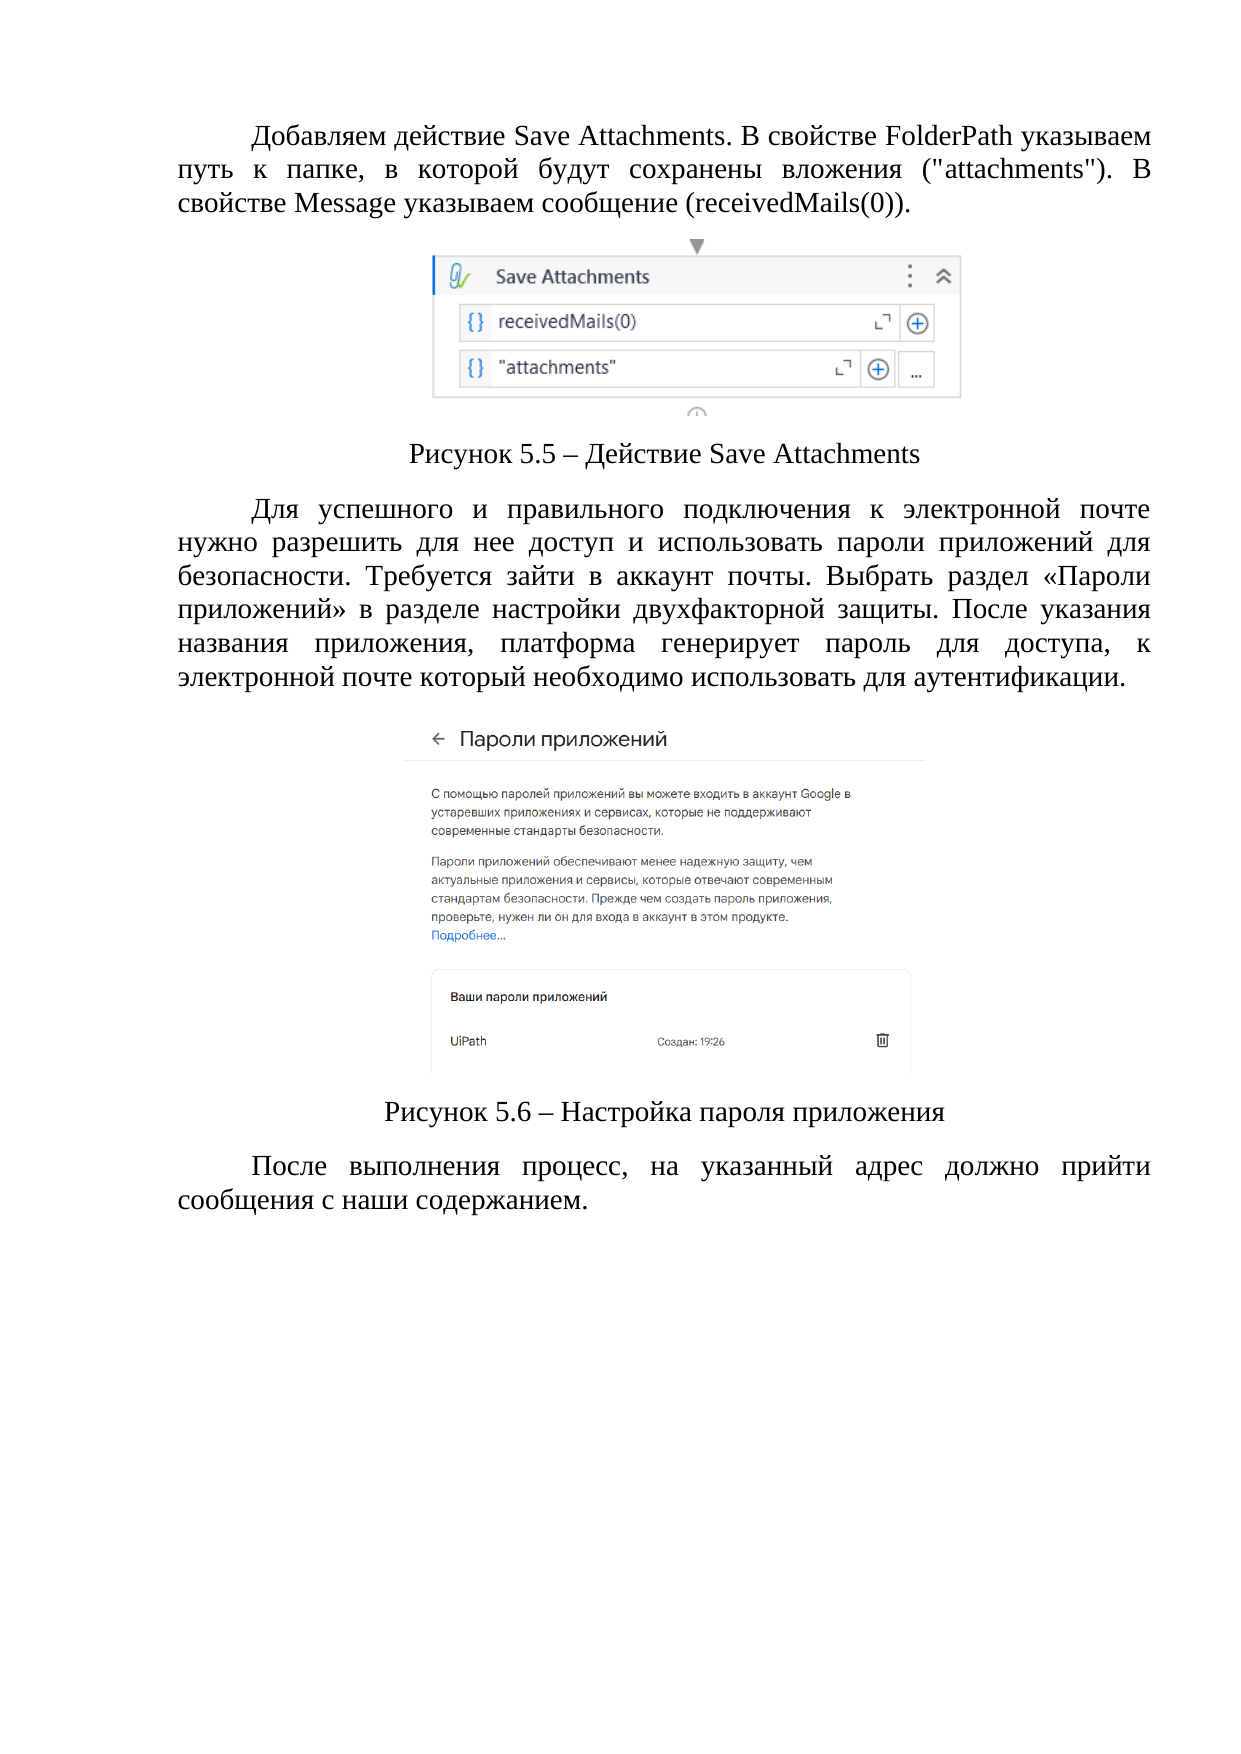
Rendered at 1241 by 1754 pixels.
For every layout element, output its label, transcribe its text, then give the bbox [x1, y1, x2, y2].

text После выполнения процесс, на указанный адрес должно прийти сообщения с наши содержанием. [177, 1148, 1152, 1216]
picture [403, 713, 925, 1074]
text Рисунок 5.5 – Действие Save Attachments [177, 437, 1152, 470]
text Рисунок 5.6 – Настройка пароля приложения [177, 1094, 1152, 1128]
text Для успешного и правильного подключения к электронной почте нужно разрешить для нее доступ и использовать пароли приложений для безопасности. Требуется зайти в аккаунт почты. Выбрать раздел «Пароли приложений» в разделе настройки двухфакторной защиты. После указания названия приложения, платформа генерирует пароль для доступа, к электронной почте который необходимо использовать для аутентификации. [177, 491, 1152, 692]
picture [425, 239, 978, 416]
text Добавляем действие Save Attachments. В свойстве FolderPath указываем путь к папке, в которой будут сохранены вложения ("attachments"). В свойстве Message указываем сообщение (receivedMails(0)). [177, 118, 1152, 219]
